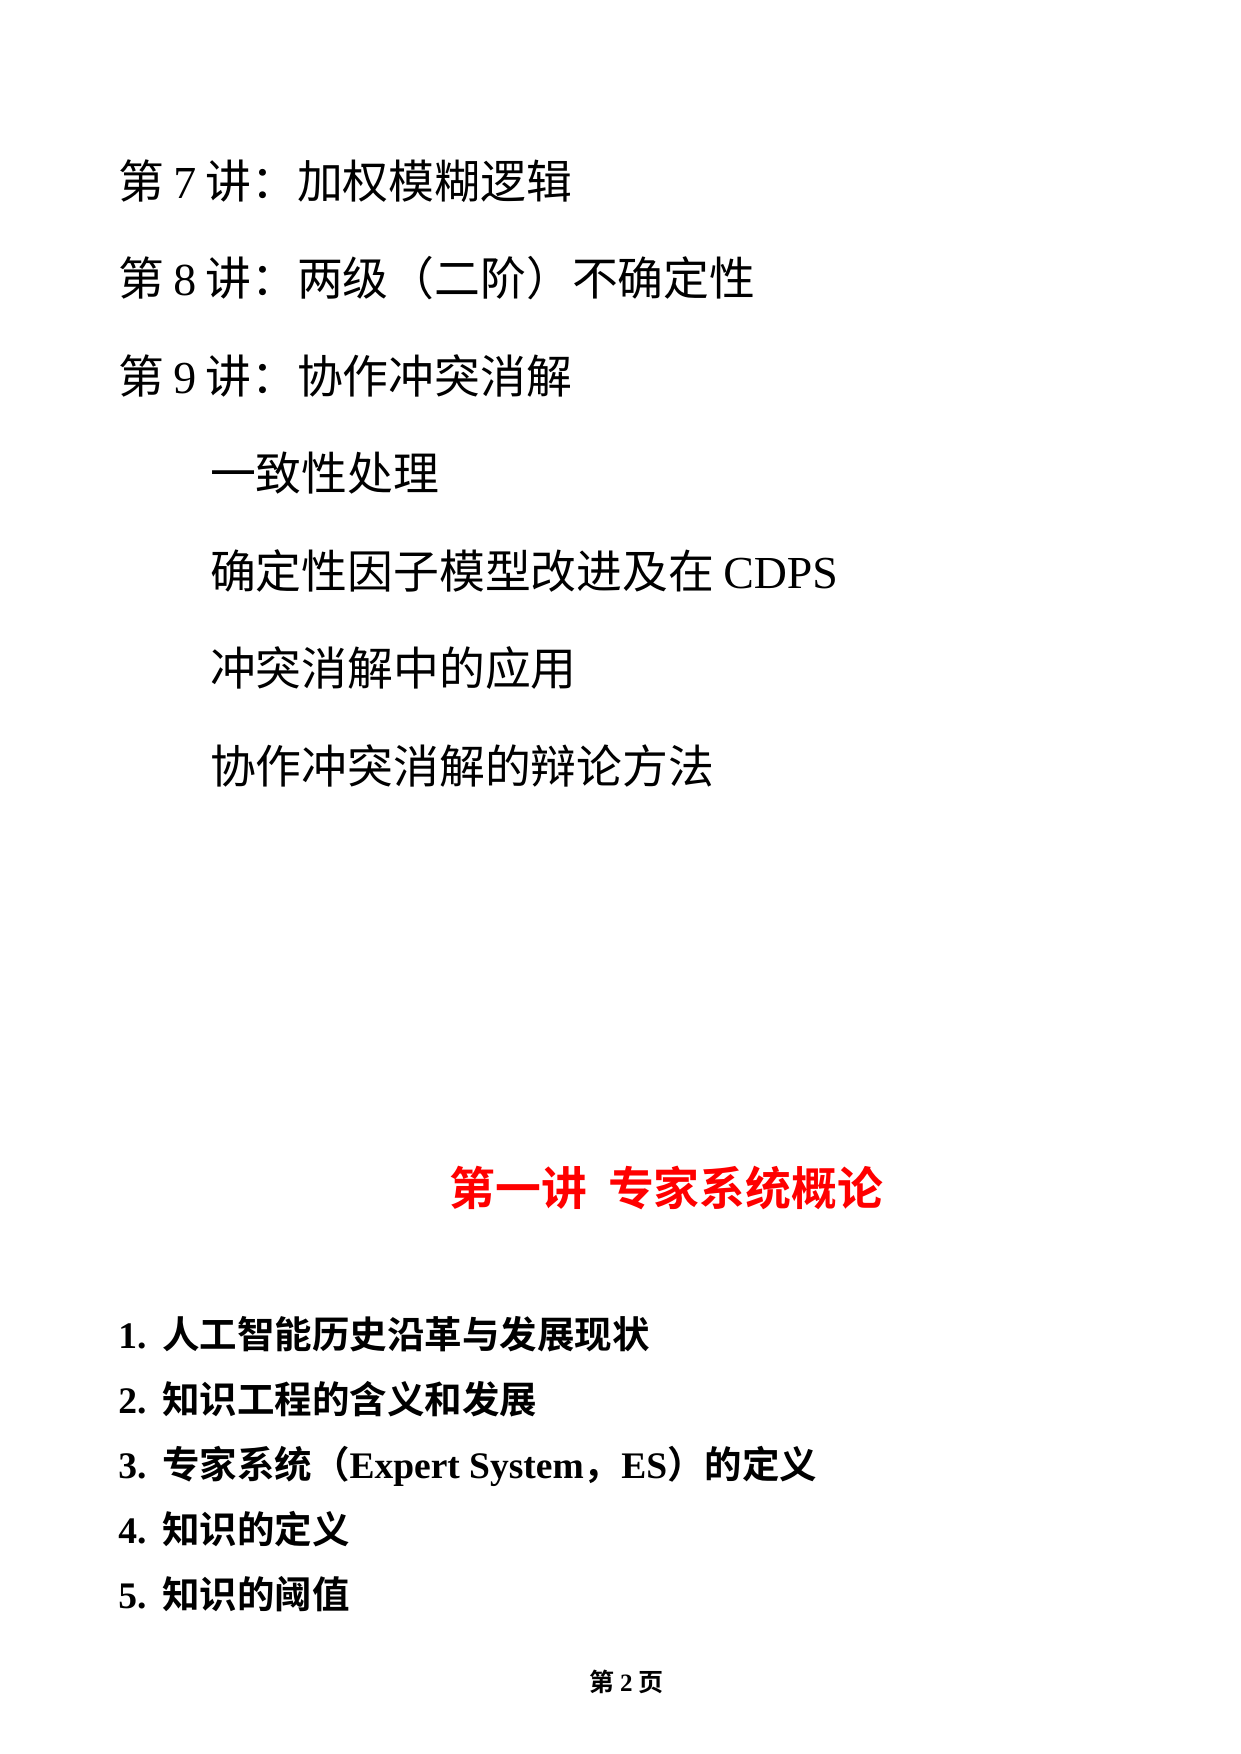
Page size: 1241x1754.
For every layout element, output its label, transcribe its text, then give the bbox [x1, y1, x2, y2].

list 专家系统（Expert System，ES）的定义 [118, 1429, 1122, 1494]
list 人工智能历史沿革与发展现状 [118, 1299, 1122, 1364]
text 第7讲：加权模糊逻辑 [118, 129, 1122, 227]
list 知识的定义 [118, 1494, 1122, 1559]
text 协作冲突消解的辩论方法 [118, 714, 1122, 812]
list 知识工程的含义和发展 [118, 1364, 1122, 1429]
text 第一讲 专家系统概论 [118, 1137, 1122, 1234]
text 第9讲：协作冲突消解 一致性处理 确定性因子模型改进及在CDPS 冲突消解中的应用 [118, 324, 1122, 714]
list 知识的阈值 [118, 1559, 1122, 1624]
text 第8讲：两级（二阶）不确定性 [118, 227, 1122, 324]
